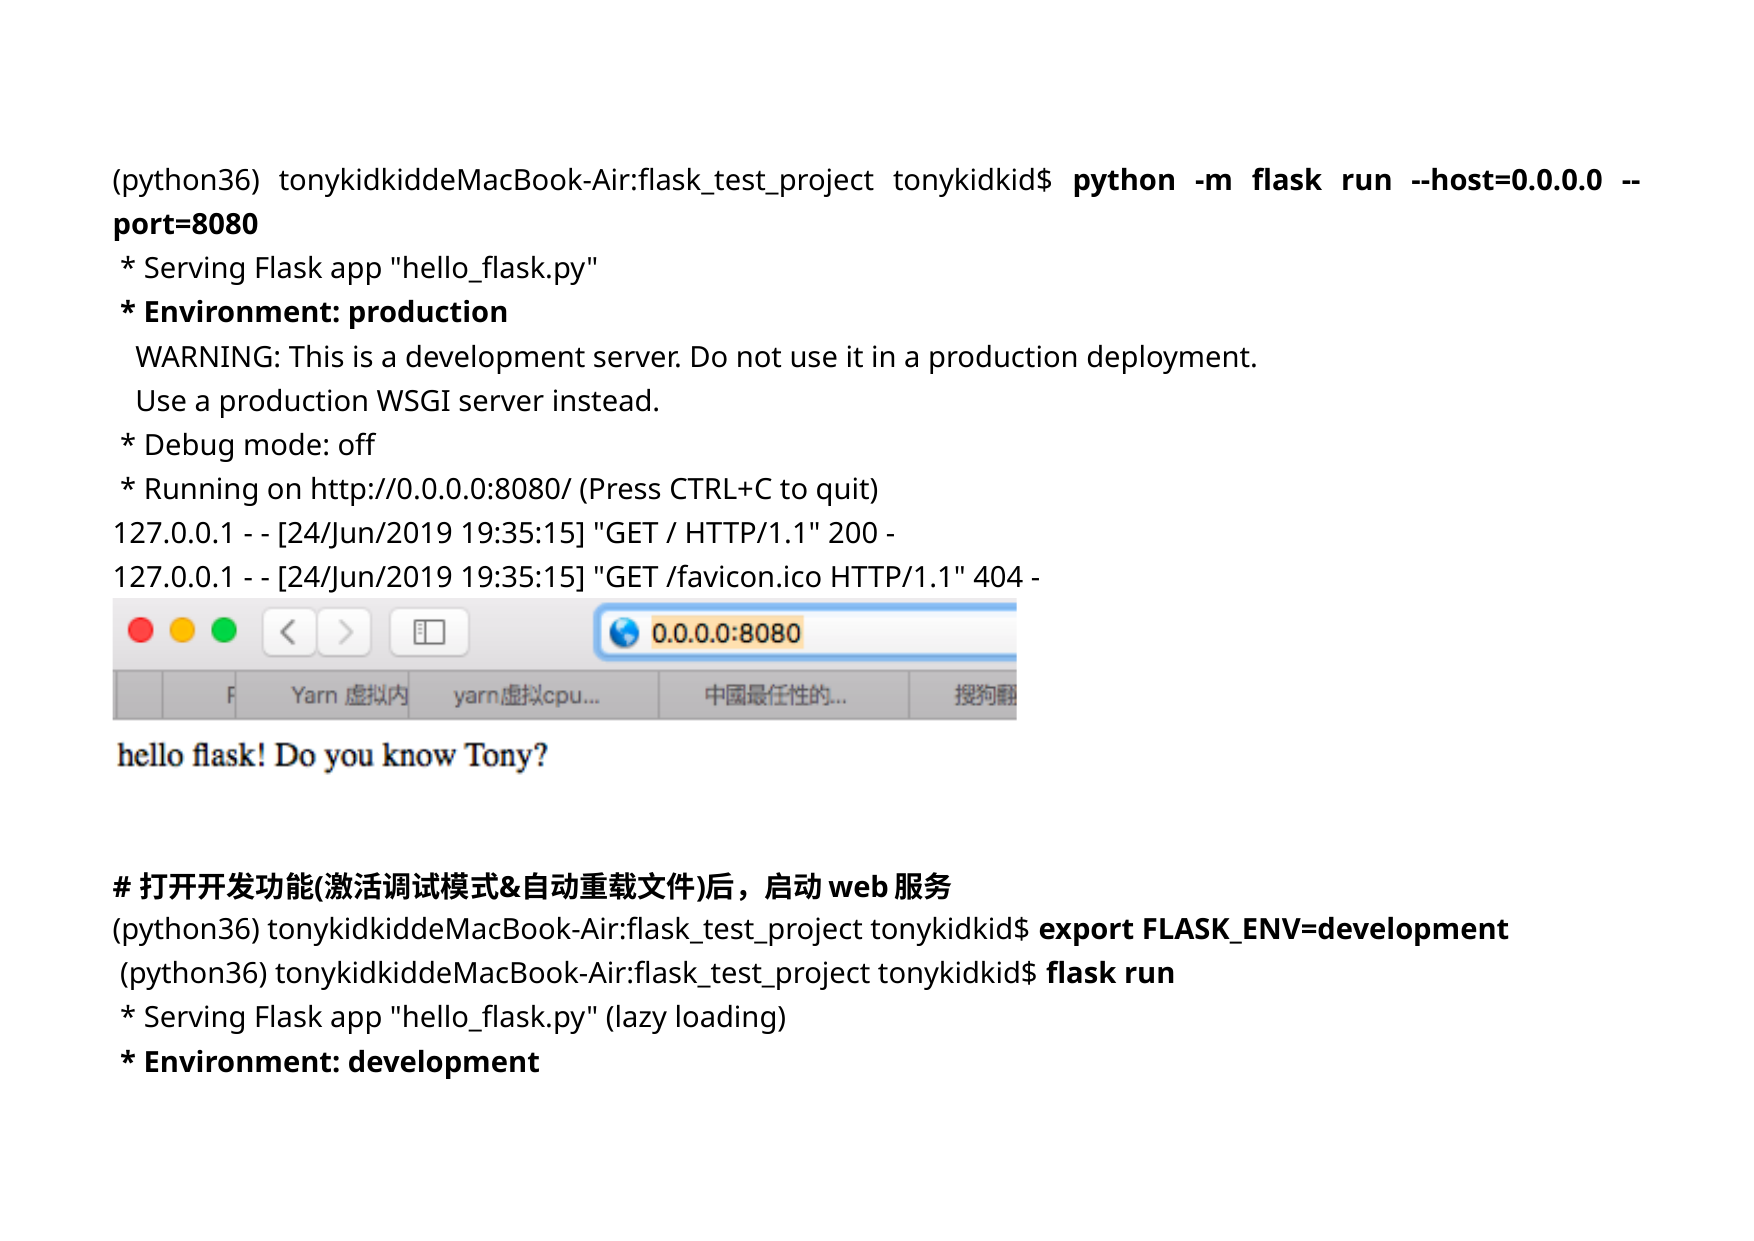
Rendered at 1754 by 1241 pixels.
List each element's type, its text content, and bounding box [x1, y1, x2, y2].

text * Environment: development [112, 1039, 1641, 1083]
text 127.0.0.1 - - [24/Jun/2019 19:35:15] "GET /favicon.ico HTTP/1.1" 404 - [112, 554, 1641, 598]
text WARNING: This is a development server. Do not use it in a production deployment. [112, 334, 1641, 378]
text * Running on http://0.0.0.0:8080/ (Press CTRL+C to quit) [112, 466, 1641, 510]
text 127.0.0.1 - - [24/Jun/2019 19:35:15] "GET / HTTP/1.1" 200 - [112, 510, 1641, 554]
text (python36) tonykidkiddeMacBook-Air:flask_test_project tonykidkid$ export FLASK_ENV=development [112, 906, 1641, 951]
text * Environment: production [112, 289, 1641, 334]
picture [112, 598, 1017, 821]
text (python36) tonykidkiddeMacBook-Air:flask_test_project tonykidkid$ python -m flask run --host=0.0.0.0 --port=8080 [112, 157, 1641, 246]
text (python36) tonykidkiddeMacBook-Air:flask_test_project tonykidkid$ flask run [112, 951, 1641, 994]
text # 打开开发功能(激活调试模式&自动重载文件)后，启动web服务 [112, 862, 1641, 906]
text Use a production WSGI server instead. [112, 378, 1641, 422]
text * Debug mode: off [112, 422, 1641, 466]
text * Serving Flask app "hello_flask.py" (lazy loading) [112, 994, 1641, 1039]
text * Serving Flask app "hello_flask.py" [112, 246, 1641, 289]
